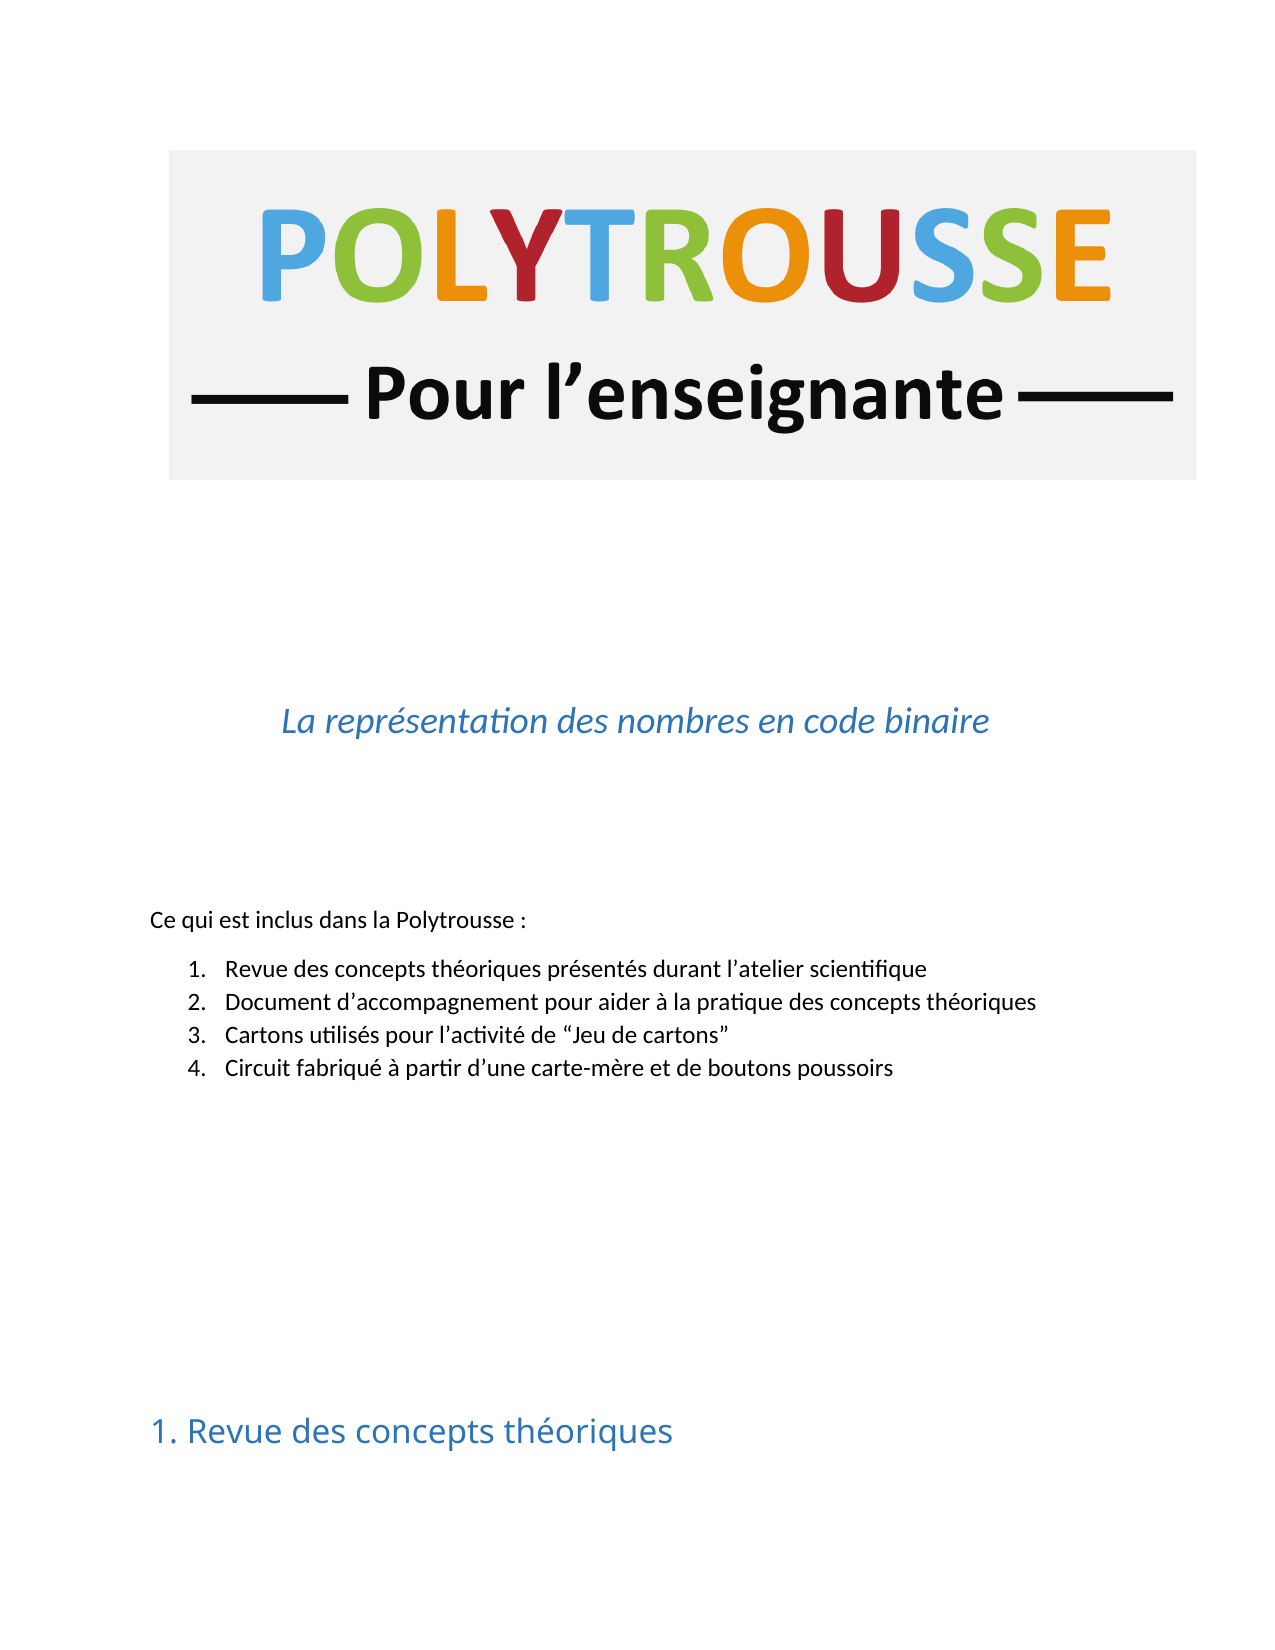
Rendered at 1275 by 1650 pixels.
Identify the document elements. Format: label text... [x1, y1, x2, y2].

list Circuit fabriqué à partir d’une carte-mère et de boutons poussoirs [187, 1052, 1125, 1083]
text La représentation des nombres en code binaire [150, 697, 1125, 743]
list Document d’accompagnement pour aider à la pratique des concepts théoriques [187, 986, 1125, 1017]
text Ce qui est inclus dans la Polytrousse : [150, 904, 1125, 934]
list Cartons utilisés pour l’activité de “Jeu de cartons” [187, 1019, 1125, 1050]
subtitle 1. Revue des concepts théoriques [150, 1407, 1125, 1453]
list Revue des concepts théoriques présentés durant l’atelier scientifique [187, 953, 1125, 984]
